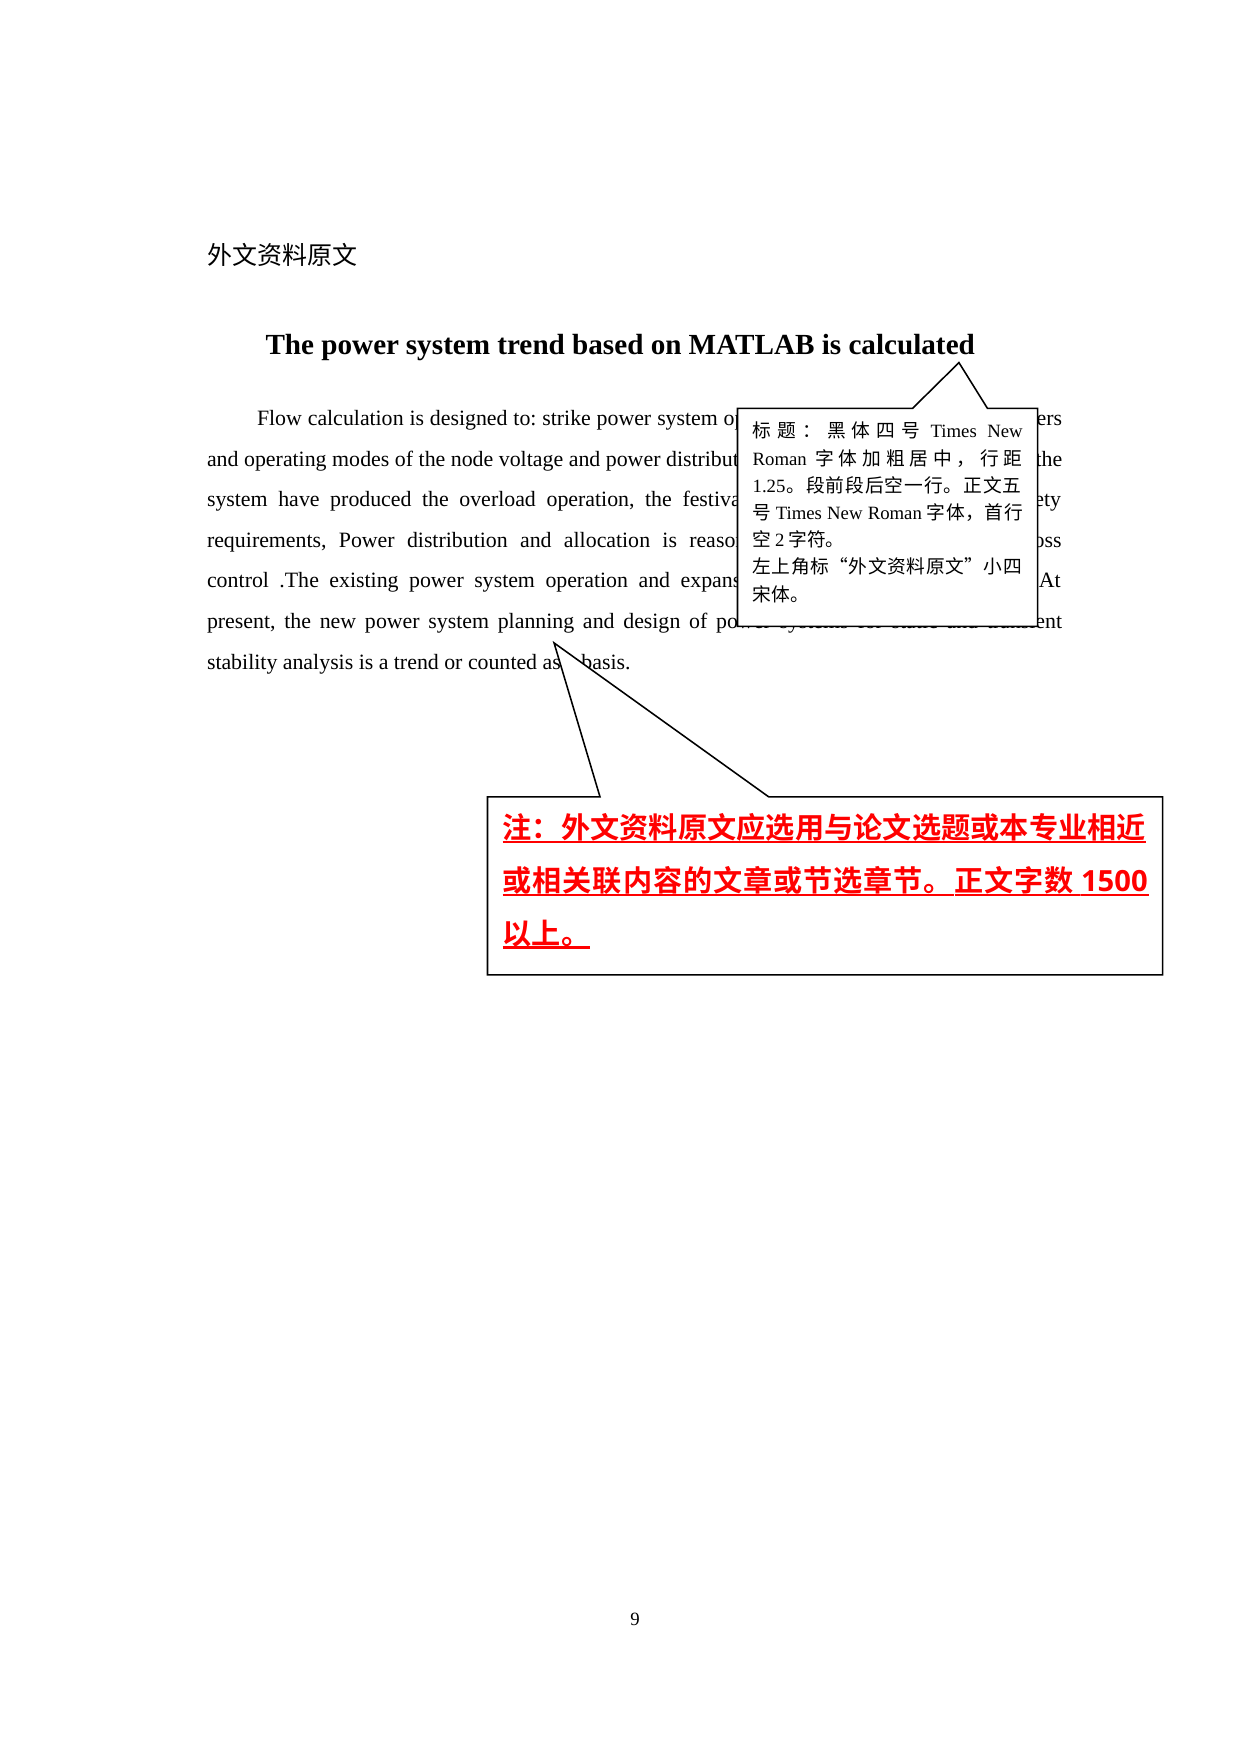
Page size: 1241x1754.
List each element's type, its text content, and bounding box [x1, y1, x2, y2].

text Flow calculation is designed to: strike power system operating in the state to set parameters and operating modes of the node voltage and power distribution. It used to test components of the system have produced the overload operation, the festival voltage satisfy operational safety requirements, Power distribution and allocation is reasonable and whether the power loss control .The existing power system operation and expansion to provide of a safe basis. At present, the new power system planning and design of power systems for static and transient stability analysis is a trend or counted as a basis. [207, 401, 1063, 677]
text The power system trend based on MATLAB is calculated [207, 312, 1063, 377]
text 外文资料原文 [207, 221, 1063, 286]
